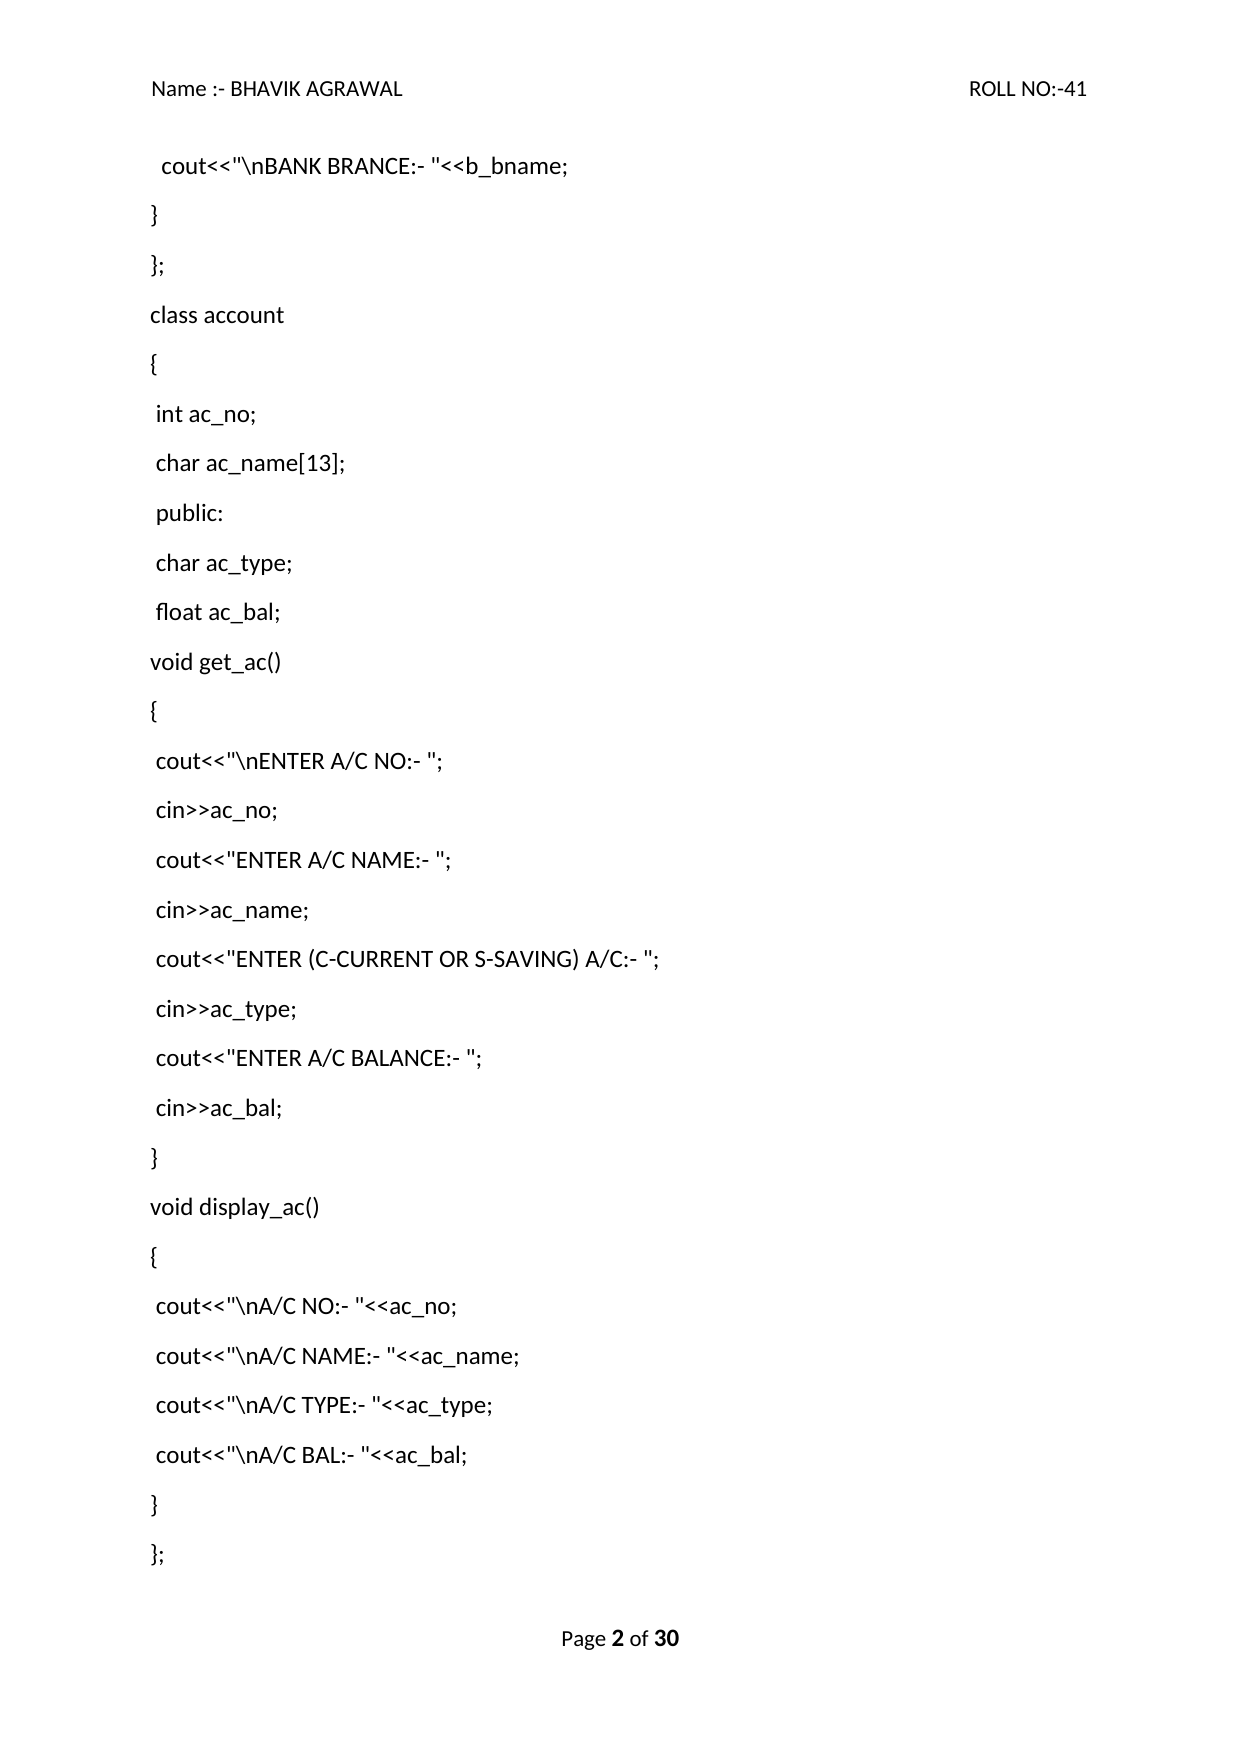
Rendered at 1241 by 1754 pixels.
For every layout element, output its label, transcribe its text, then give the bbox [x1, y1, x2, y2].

text }; [150, 249, 1090, 280]
text cout<<"\nBANK BRANCE:- "<<b_bname; [150, 150, 1090, 181]
text } [150, 1489, 1090, 1519]
text cout<<"ENTER (C-CURRENT OR S-SAVING) A/C:- "; [150, 943, 1090, 974]
text void display_ac() [150, 1191, 1090, 1222]
text cout<<"ENTER A/C BALANCE:- "; [150, 1042, 1090, 1073]
text { [150, 1241, 1090, 1271]
text cout<<"\nA/C NO:- "<<ac_no; [150, 1290, 1090, 1321]
text { [150, 348, 1090, 379]
text }; [150, 1538, 1090, 1569]
text cout<<"ENTER A/C NAME:- "; [150, 844, 1090, 875]
text cin>>ac_bal; [150, 1092, 1090, 1123]
text cin>>ac_no; [150, 794, 1090, 825]
text cout<<"\nA/C BAL:- "<<ac_bal; [150, 1439, 1090, 1470]
text void get_ac() [150, 646, 1090, 676]
text int ac_no; [150, 398, 1090, 428]
text } [150, 1142, 1090, 1172]
text cout<<"\nA/C NAME:- "<<ac_name; [150, 1340, 1090, 1371]
text char ac_type; [150, 547, 1090, 577]
text public: [150, 497, 1090, 528]
text cin>>ac_name; [150, 894, 1090, 924]
text cout<<"\nENTER A/C NO:- "; [150, 745, 1090, 776]
text float ac_bal; [150, 596, 1090, 627]
text char ac_name[13]; [150, 447, 1090, 478]
text } [150, 199, 1090, 230]
text cin>>ac_type; [150, 993, 1090, 1023]
text cout<<"\nA/C TYPE:- "<<ac_type; [150, 1389, 1090, 1420]
text { [150, 695, 1090, 726]
text class account [150, 299, 1090, 329]
